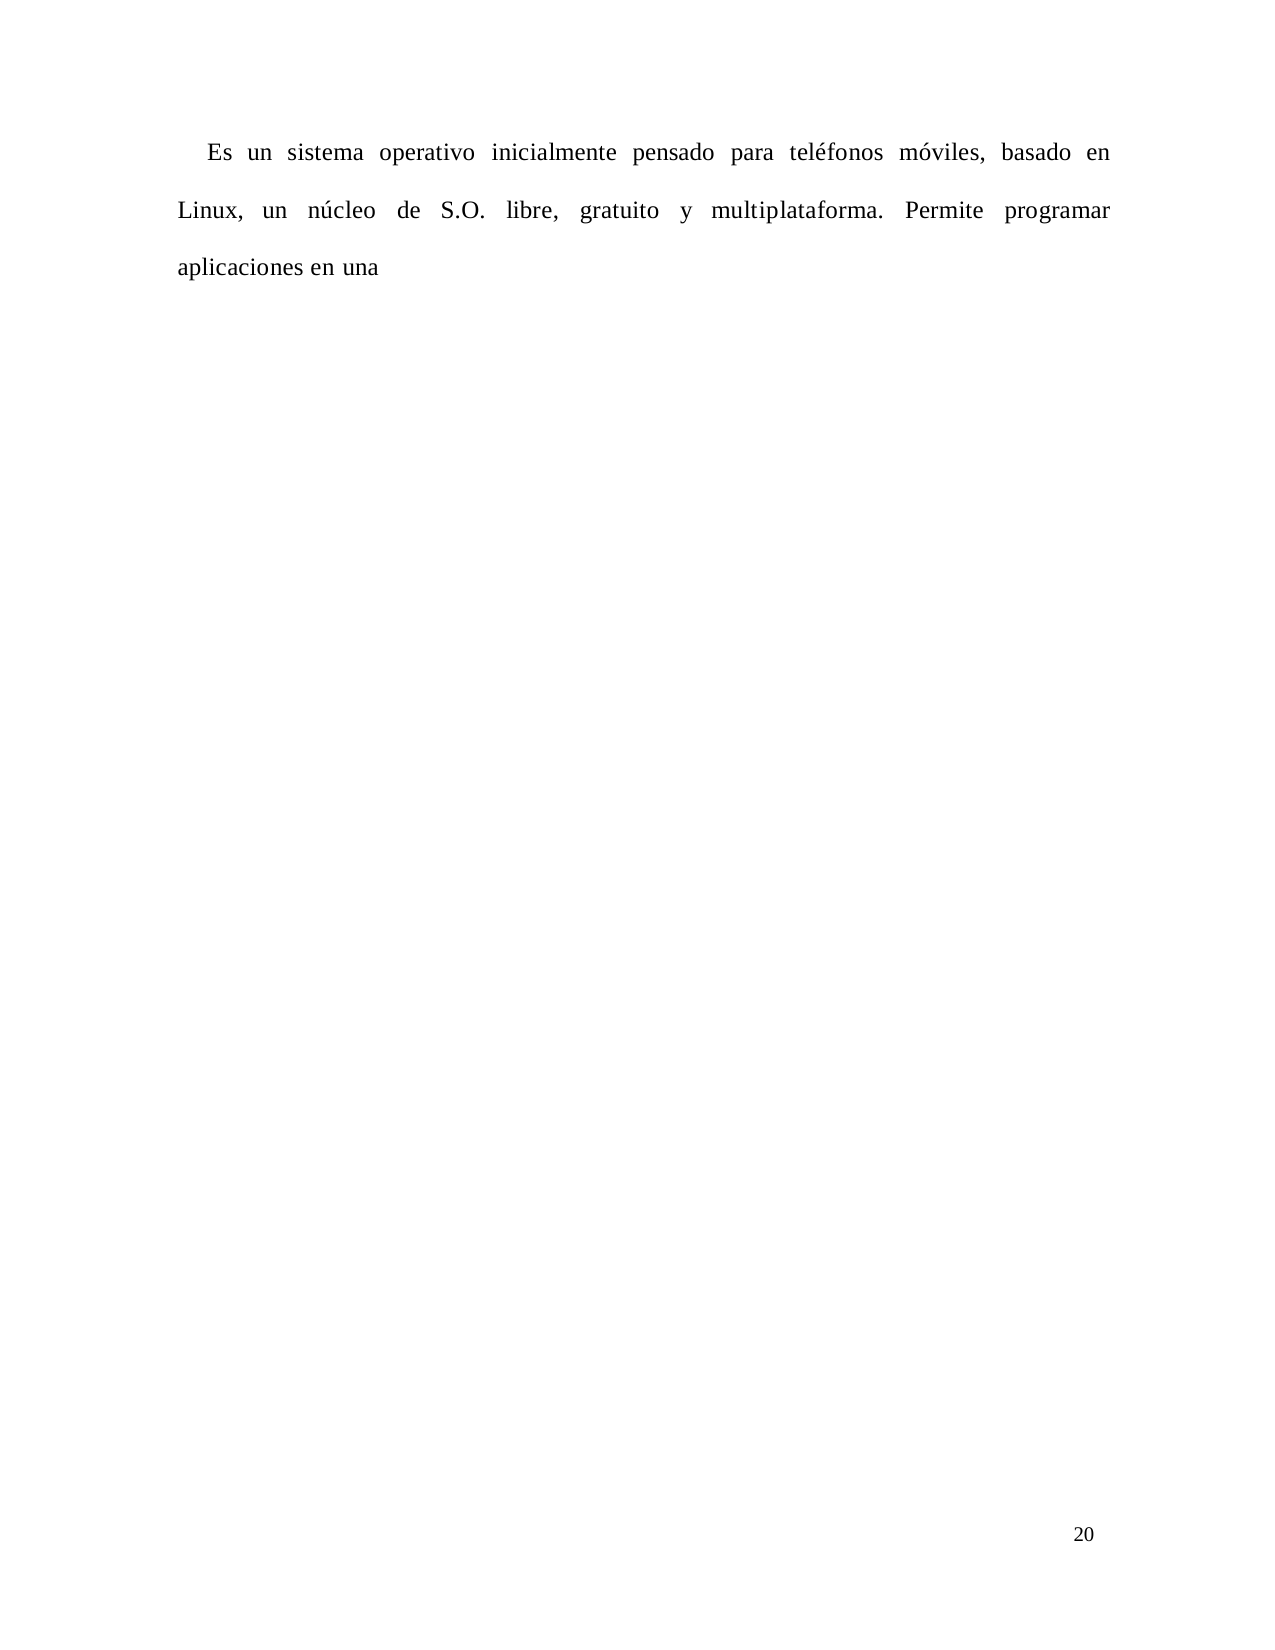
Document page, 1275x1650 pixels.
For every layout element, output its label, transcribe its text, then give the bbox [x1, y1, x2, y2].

text Es un sistema operativo inicialmente pensado para teléfonos móviles, basado en Linux, un núcleo de S.O. libre, gratuito y multiplataforma. Permite programar aplicaciones en una [177, 137, 1110, 281]
